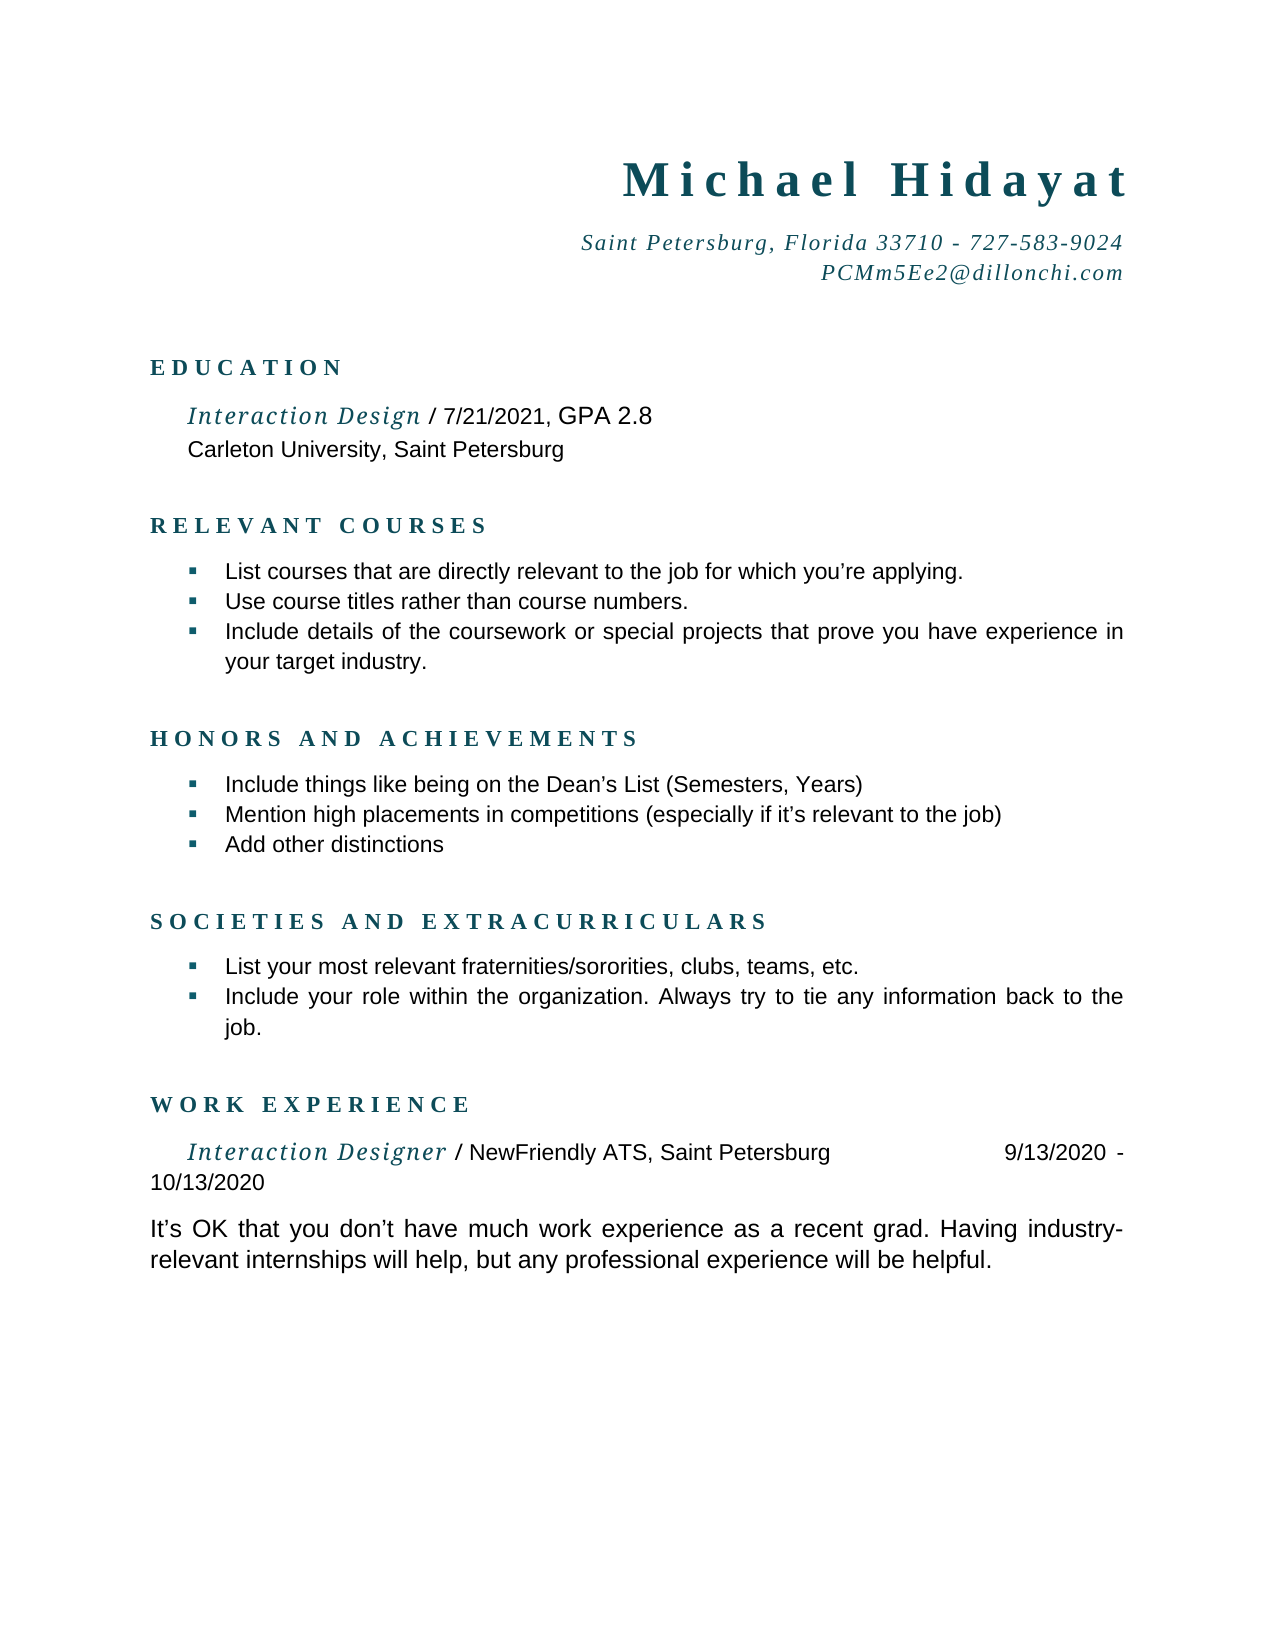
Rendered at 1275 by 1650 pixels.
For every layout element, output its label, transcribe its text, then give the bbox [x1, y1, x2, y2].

text RELEVANT COURSES [150, 513, 1125, 539]
list Include things like being on the Dean’s List (Semesters, Years) [187, 771, 1125, 797]
list List your most relevant fraternities/sororities, clubs, teams, etc. [187, 953, 1125, 979]
list Add other distinctions [187, 831, 1125, 857]
text EDUCATION [150, 354, 1125, 381]
text Carleton University, Saint Petersburg [187, 436, 1125, 462]
text Interaction Designer / NewFriendly ATS, Saint Petersburg 9/13/2020 - 10/13/2020 [150, 1136, 1125, 1195]
list Include details of the coursework or special projects that prove you have experience in your target industry. [187, 618, 1125, 675]
text WORK EXPERIENCE [150, 1091, 1125, 1117]
text Interaction Design / 7/21/2021, GPA 2.8 [187, 399, 1125, 431]
text Michael Hidayat [150, 150, 1125, 207]
list Include your role within the organization. Always try to tie any information back to the job. [187, 983, 1125, 1040]
text HONORS AND ACHIEVEMENTS [150, 725, 1125, 752]
list List courses that are directly relevant to the job for which you’re applying. [187, 558, 1125, 584]
list Mention high placements in competitions (especially if it’s relevant to the job) [187, 801, 1125, 827]
text Saint Petersburg, Florida 33710 - 727-583-9024 [187, 229, 1125, 255]
text PCMm5Ee2@dillonchi.com [150, 259, 1125, 285]
text SOCIETIES AND EXTRACURRICULARS [150, 908, 1125, 934]
text It’s OK that you don’t have much work experience as a recent grad. Having industry-relevant internships will help, but any professional experience will be helpful. [150, 1214, 1125, 1274]
list Use course titles rather than course numbers. [187, 588, 1125, 614]
